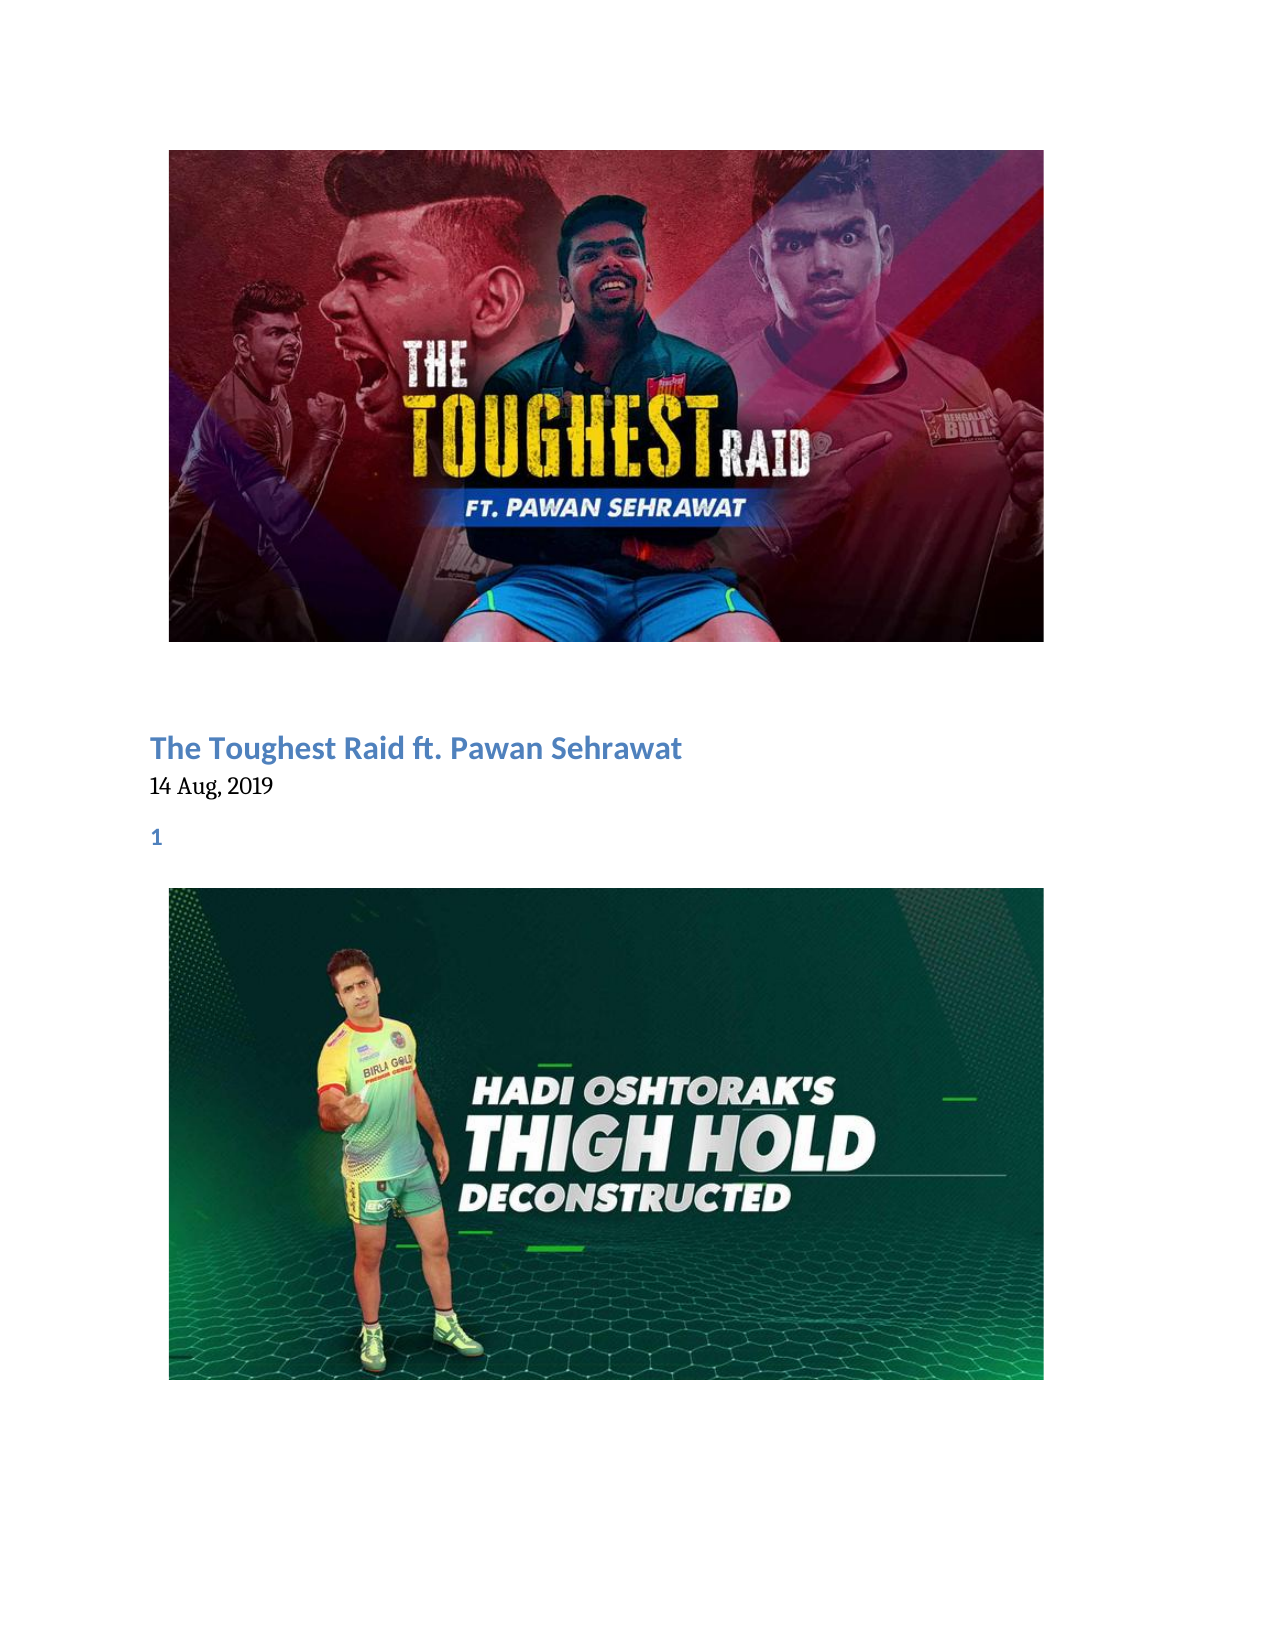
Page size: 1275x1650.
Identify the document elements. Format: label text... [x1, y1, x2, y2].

picture [168, 150, 1044, 642]
picture [168, 888, 1044, 1380]
text 14 Aug, 2019 [150, 772, 1125, 800]
subtitle The Toughest Raid ft. Pawan Sehrawat [150, 727, 1125, 768]
subtitle 1 [150, 821, 1125, 852]
